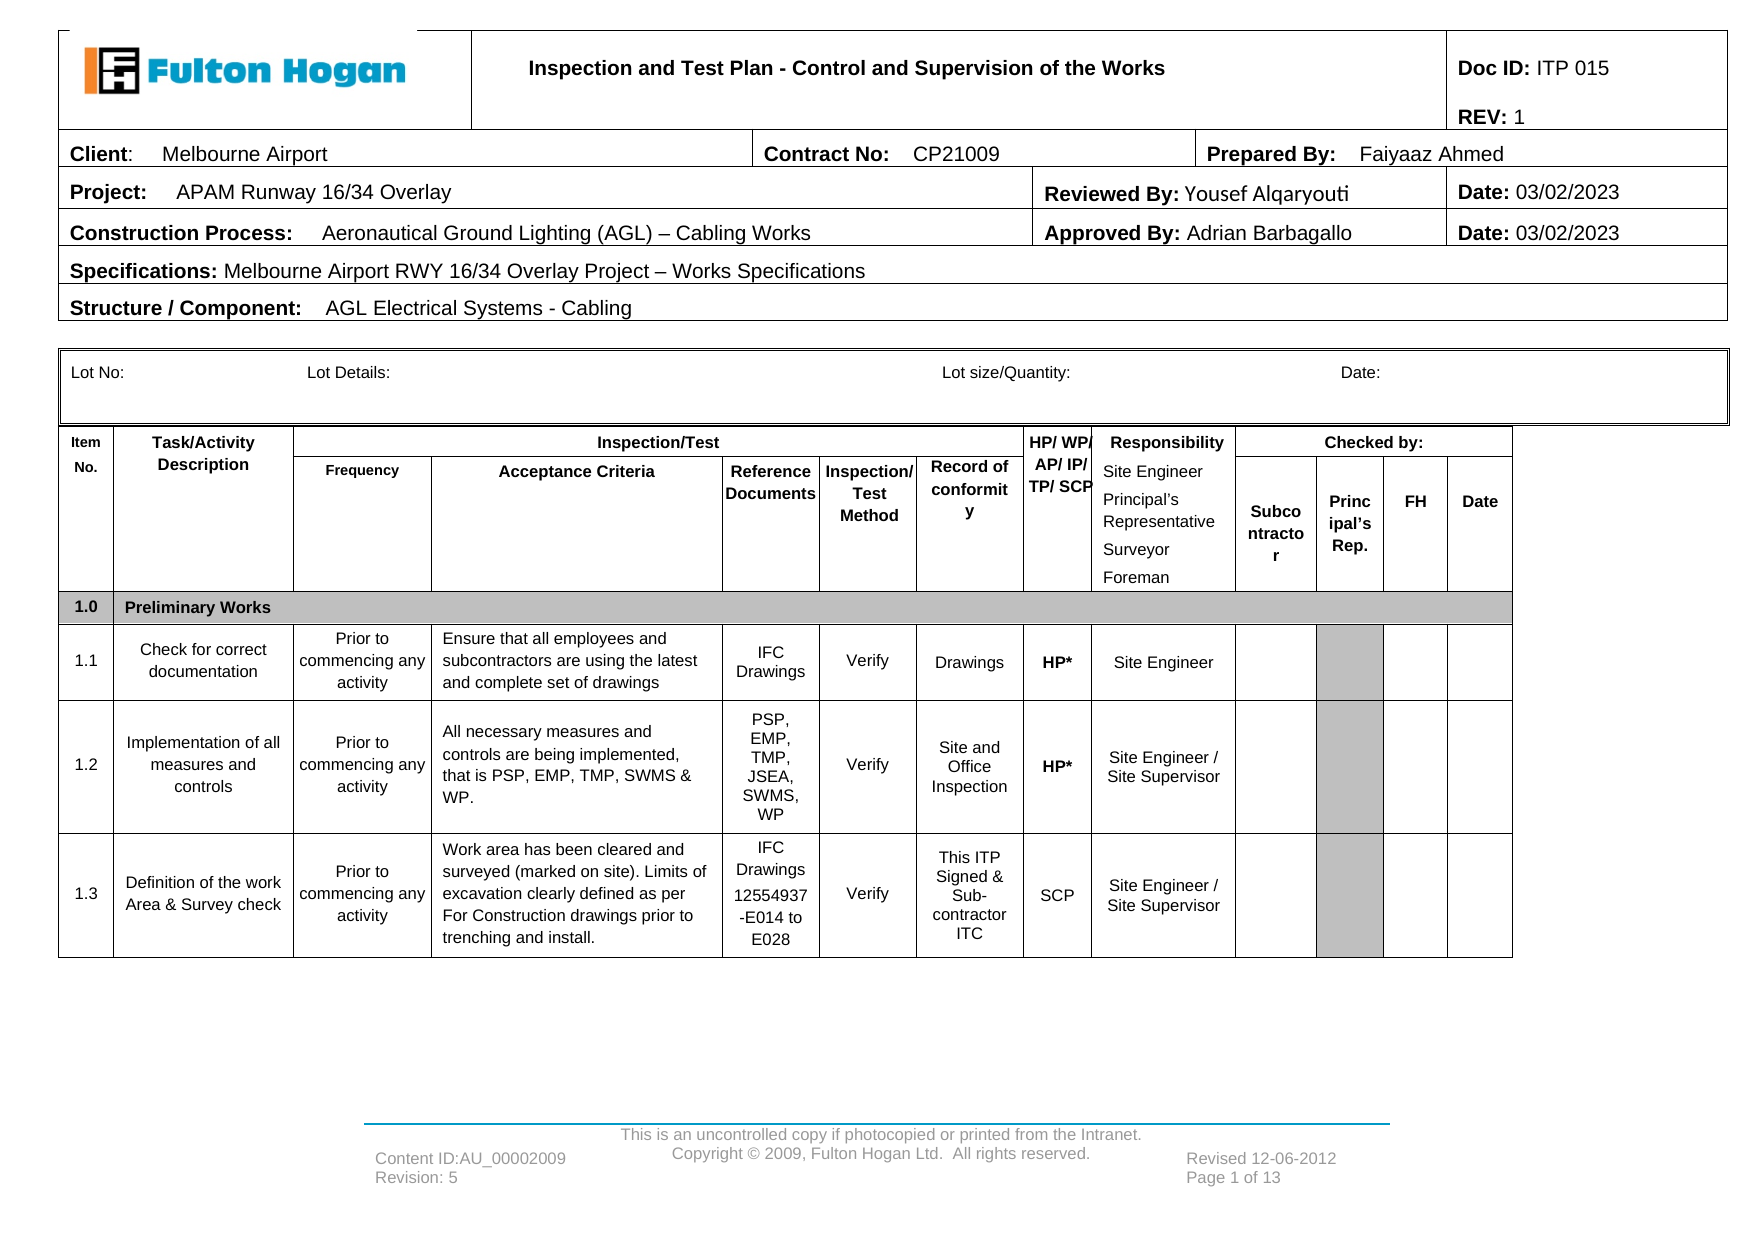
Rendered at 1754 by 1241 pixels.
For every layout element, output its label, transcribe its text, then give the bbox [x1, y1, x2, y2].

picture [69, 30, 418, 110]
table_cell [1236, 625, 1316, 700]
table_header Lot No: [61, 351, 296, 423]
table_cell IFC Drawings 12554937-E014 to E028 [723, 834, 819, 957]
table_cell 1.0 [59, 592, 113, 623]
table_cell Implementation of all measures and controls [114, 701, 293, 833]
table_cell Site Engineer / Site Supervisor [1092, 701, 1235, 833]
table_cell [1317, 834, 1383, 957]
table_cell [1448, 701, 1512, 833]
table_header Item No. [59, 427, 113, 591]
table_cell [1448, 834, 1512, 957]
table_cell Record of conformity [917, 457, 1023, 591]
table_cell IFC Drawings [723, 625, 819, 700]
table_cell Acceptance Criteria [432, 457, 722, 591]
table_cell [1384, 701, 1447, 833]
table_cell Check for correct documentation [114, 625, 293, 700]
table_cell Verify [820, 625, 916, 700]
table_cell Inspection/ Test Method [820, 457, 916, 591]
table_cell Site and Office Inspection [917, 701, 1023, 833]
table_cell This ITP Signed & Sub-contractor ITC [917, 834, 1023, 957]
table_cell Preliminary Works [114, 592, 1512, 623]
table_cell Work area has been cleared and surveyed (marked on site). Limits of excavation clearly defined as per For Construction drawings prior to trenching and install. [432, 834, 722, 957]
table_cell Reference Documents [723, 457, 819, 591]
table_cell Prior to commencing any activity [294, 701, 431, 833]
table_cell HP* [1024, 701, 1091, 833]
table_header Lot Details: [296, 351, 931, 423]
table_cell Principal’s Rep. [1317, 457, 1383, 591]
table_cell Prior to commencing any activity [294, 625, 431, 700]
table_cell [1448, 625, 1512, 700]
table_header HP/ WP/ AP/ IP/ TP/ SCP [1024, 427, 1091, 591]
table_cell Verify [820, 701, 916, 833]
table_cell All necessary measures and controls are being implemented, that is PSP, EMP, TMP, SWMS & WP. [432, 701, 722, 833]
table_cell [1384, 834, 1447, 957]
table_cell Prior to commencing any activity [294, 834, 431, 957]
table_cell Frequency [294, 457, 431, 591]
table_cell Drawings [917, 625, 1023, 700]
table_cell Site Engineer / Site Supervisor [1092, 834, 1235, 957]
table_cell [1384, 625, 1447, 700]
table_cell [1317, 625, 1383, 700]
table_cell 1.2 [59, 701, 113, 833]
table_header Lot size/Quantity: [931, 351, 1329, 423]
table_cell [1236, 701, 1316, 833]
table_cell Date [1448, 457, 1512, 591]
table_cell [1317, 701, 1383, 833]
table_cell Subcontractor [1236, 457, 1316, 591]
table_cell Ensure that all employees and subcontractors are using the latest and complete set of drawings [432, 625, 722, 700]
table_cell SCP [1024, 834, 1091, 957]
table_header Checked by: [1236, 427, 1512, 456]
table_header Inspection/Test [294, 427, 1023, 456]
table_cell PSP, EMP, TMP, JSEA, SWMS, WP [723, 701, 819, 833]
table_cell Definition of the work Area & Survey check [114, 834, 293, 957]
table_header Date: [1329, 351, 1727, 423]
table_header Responsibility Site Engineer Principal’s Representative Surveyor Foreman [1092, 427, 1235, 591]
table_cell FH [1384, 457, 1447, 591]
table_cell HP* [1024, 625, 1091, 700]
table_cell 1.1 [59, 625, 113, 700]
table_cell Site Engineer [1092, 625, 1235, 700]
table_header Task/Activity Description [114, 427, 293, 591]
table_cell Verify [820, 834, 916, 957]
table_cell 1.3 [59, 834, 113, 957]
table_cell [1236, 834, 1316, 957]
